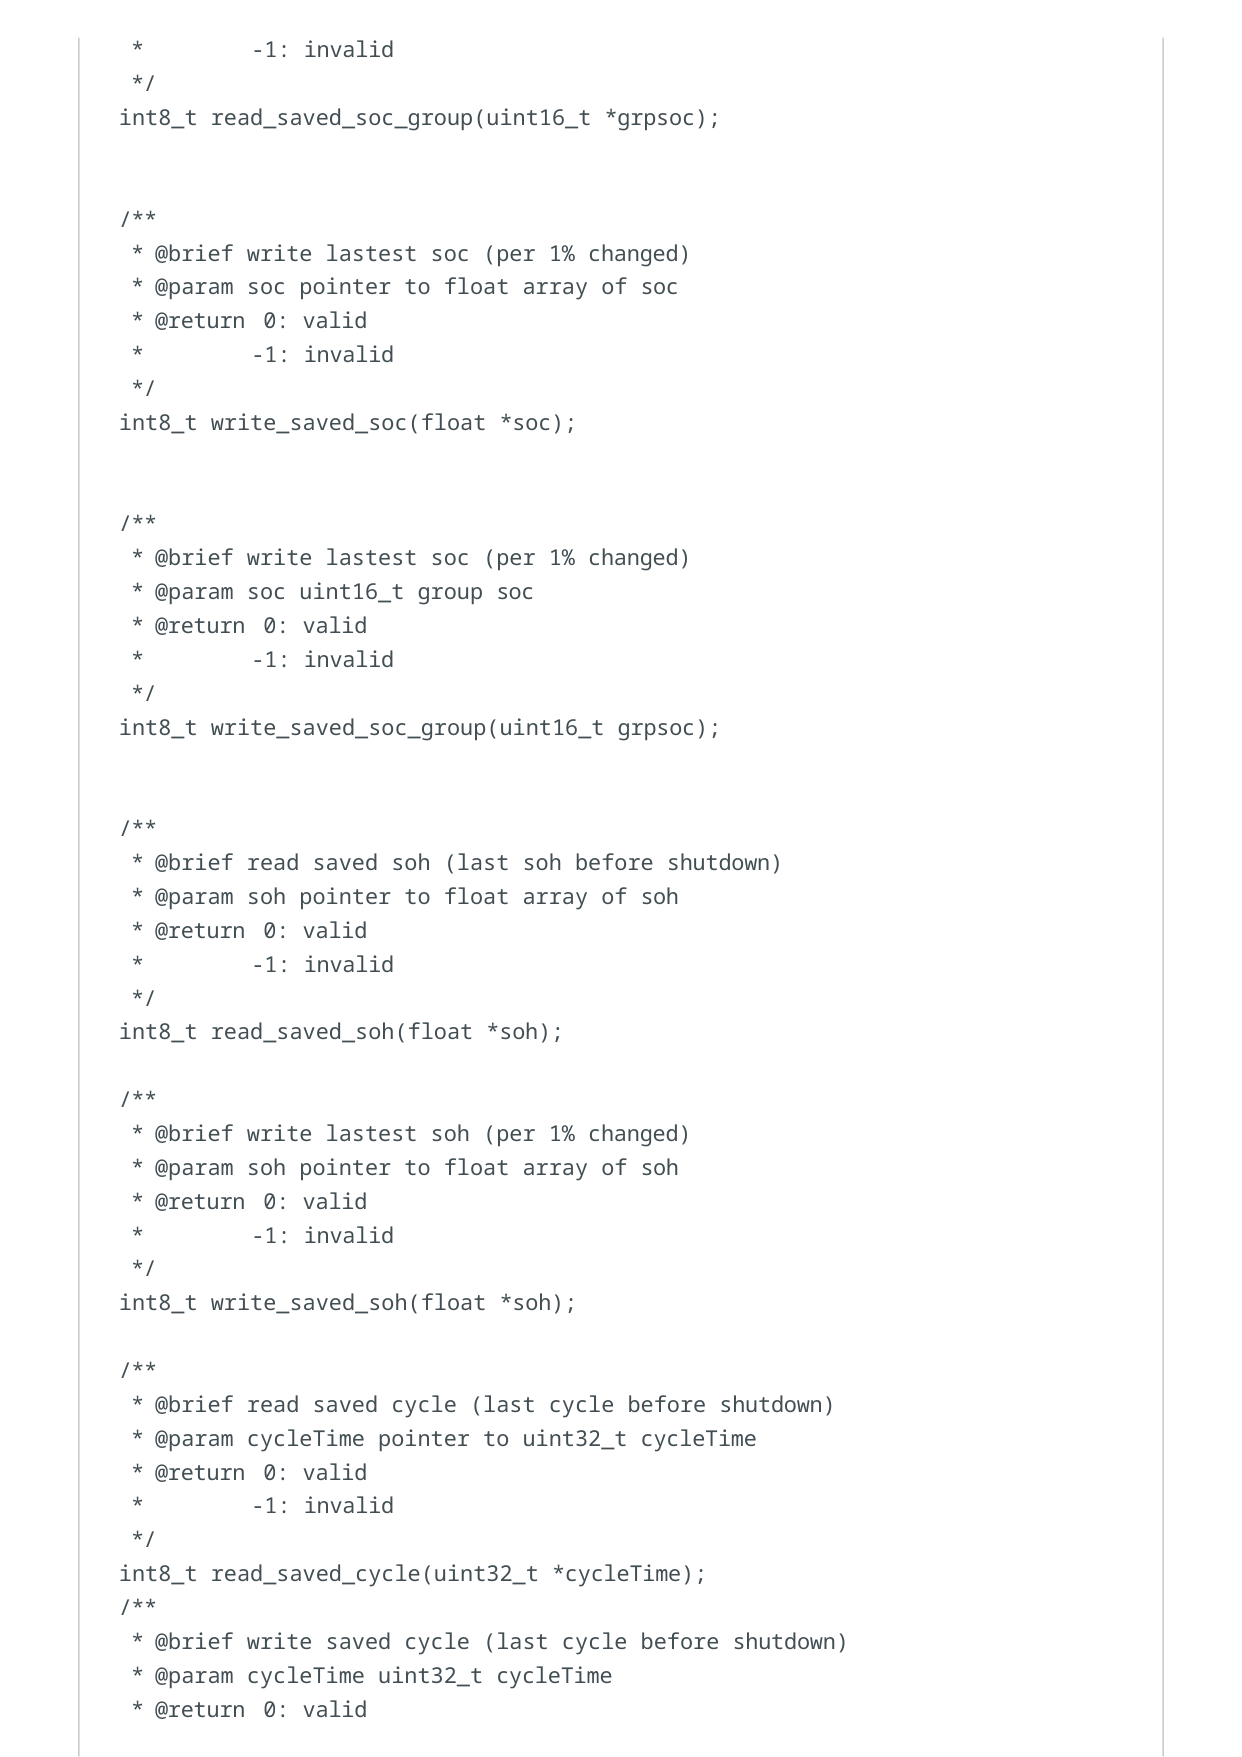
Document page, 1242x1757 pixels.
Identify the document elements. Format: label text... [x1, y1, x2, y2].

list @brief write saved cycle (last cycle before shutdown) [131, 1626, 1162, 1656]
list @param cycleTime uint32_t cycleTime [131, 1660, 1162, 1689]
text */ [131, 68, 1162, 98]
list -1: invalid [131, 339, 1162, 369]
list @return 0: valid [131, 610, 1162, 640]
list @return 0: valid [131, 1186, 1162, 1216]
list @return 0: valid [131, 1457, 1162, 1486]
list @brief write lastest soc (per 1% changed) [131, 237, 1162, 267]
text int8_t read_saved_soc_group(uint16_t *grpsoc); [119, 102, 1162, 132]
list -1: invalid [131, 949, 1162, 978]
list @param soc pointer to float array of soc [131, 271, 1162, 301]
text /** [119, 508, 1162, 538]
list -1: invalid [131, 1491, 1162, 1520]
text */ [131, 678, 1162, 707]
text */ [131, 1253, 1162, 1283]
list @brief read saved soh (last soh before shutdown) [131, 847, 1162, 877]
list @return 0: valid [131, 1694, 1162, 1723]
text */ [131, 982, 1162, 1012]
list @param soc uint16_t group soc [131, 576, 1162, 606]
text int8_t read_saved_soh(float *soh); [119, 1016, 1162, 1046]
list @param soh pointer to float array of soh [131, 1152, 1162, 1182]
list @return 0: valid [131, 305, 1162, 335]
list -1: invalid [131, 1219, 1162, 1249]
list @brief read saved cycle (last cycle before shutdown) [131, 1389, 1162, 1419]
text /** [119, 813, 1162, 843]
text int8_t write_saved_soc_group(uint16_t grpsoc); [119, 712, 1162, 741]
list @return 0: valid [131, 915, 1162, 944]
text */ [131, 373, 1162, 403]
list @brief write lastest soh (per 1% changed) [131, 1118, 1162, 1148]
text int8_t write_saved_soh(float *soh); [119, 1287, 1162, 1317]
text /** [119, 1592, 1162, 1622]
text int8_t write_saved_soc(float *soc); [119, 407, 1162, 437]
text /** [119, 203, 1162, 233]
text int8_t read_saved_cycle(uint32_t *cycleTime); [119, 1558, 1162, 1588]
text */ [131, 1524, 1162, 1554]
list -1: invalid [131, 644, 1162, 674]
text /** [119, 1084, 1162, 1114]
list @param cycleTime pointer to uint32_t cycleTime [131, 1423, 1162, 1452]
list @brief write lastest soc (per 1% changed) [131, 542, 1162, 572]
list @param soh pointer to float array of soh [131, 881, 1162, 911]
text * -1: invalid [131, 34, 1168, 64]
text /** [119, 1355, 1162, 1385]
